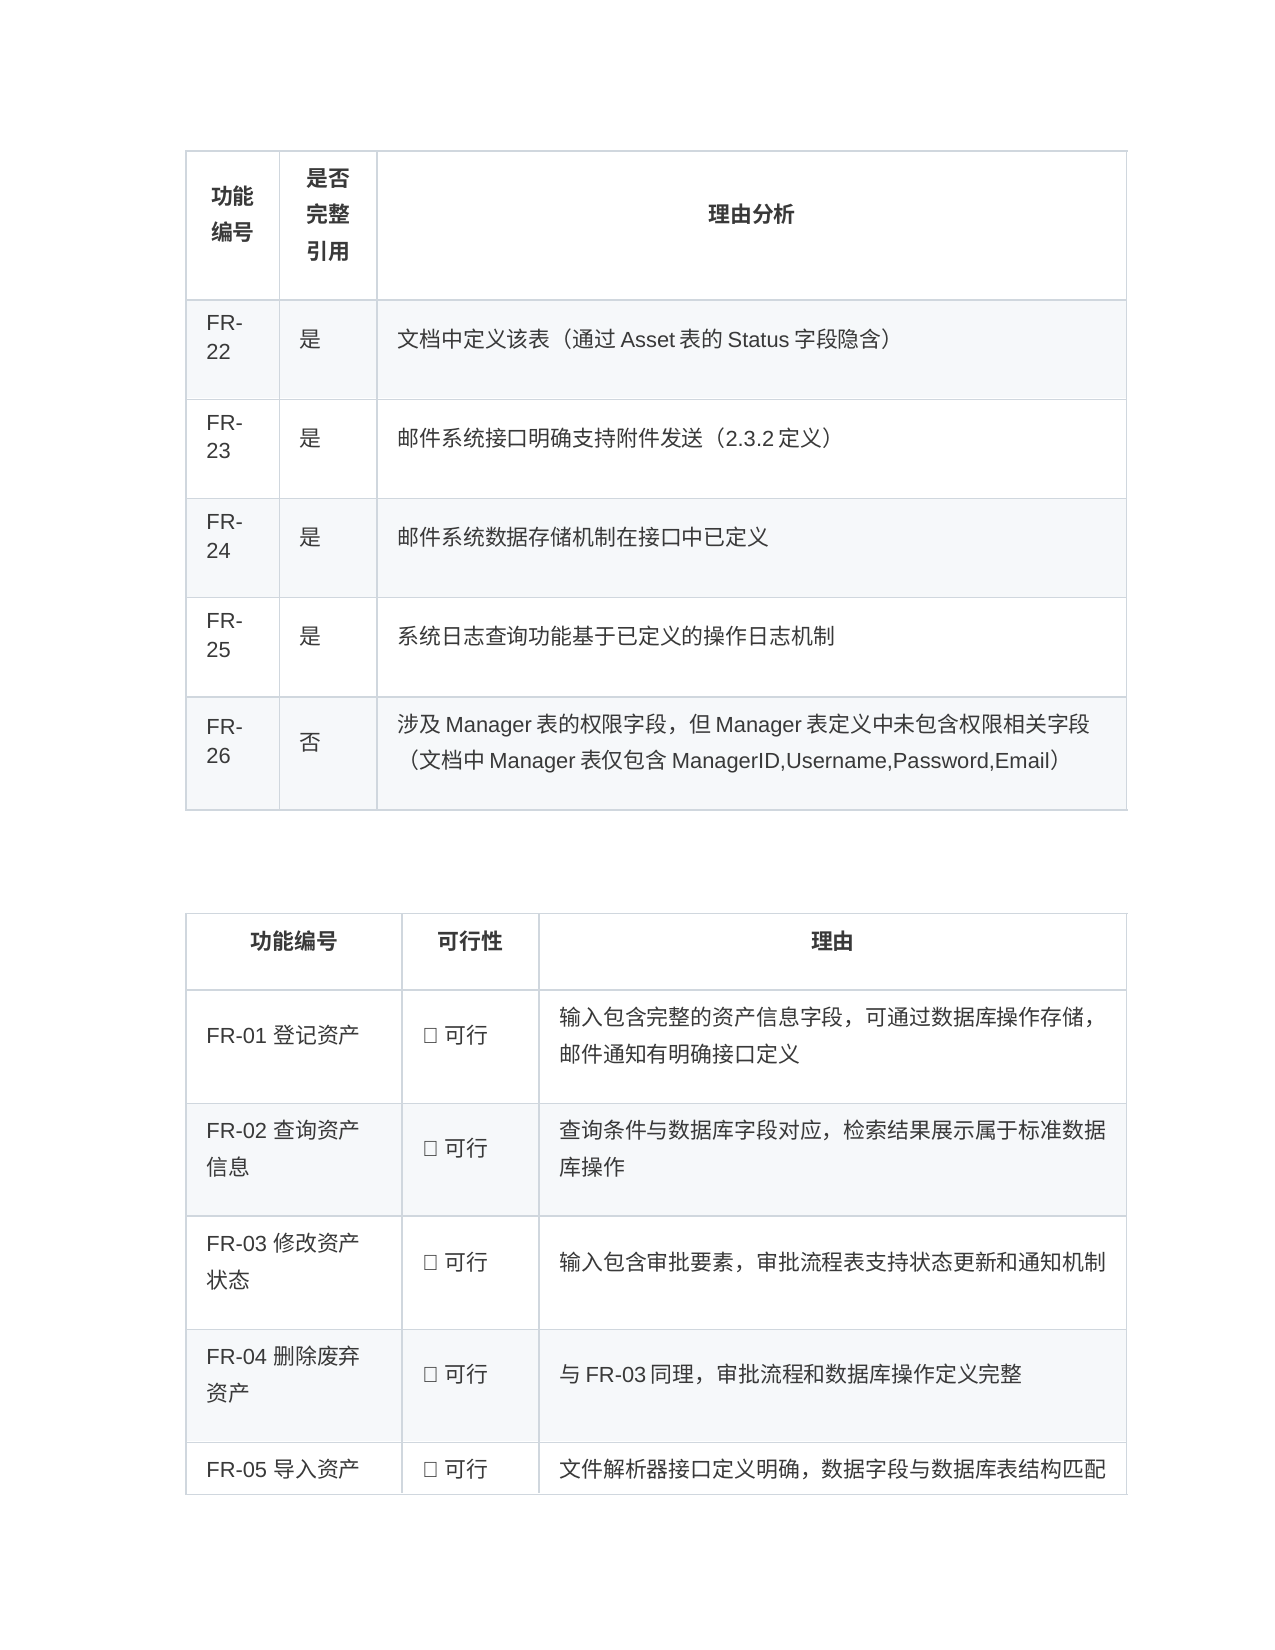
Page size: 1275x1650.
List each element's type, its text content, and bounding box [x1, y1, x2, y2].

table_cell 是 [280, 400, 376, 498]
table_cell 是 [280, 499, 376, 597]
table_cell 系统日志查询功能基于已定义的操作日志机制 [378, 598, 1126, 696]
table_cell ✅ 可行 [403, 1330, 538, 1441]
table_cell 文档中定义该表（通过Asset表的Status字段隐含） [378, 301, 1126, 398]
table_cell FR-22 [187, 301, 279, 398]
table_cell ✅ 可行 [403, 1217, 538, 1328]
table_header 功能编号 [187, 914, 401, 989]
table_cell ✅ 可行 [403, 1104, 538, 1215]
table_header 理由分析 [378, 152, 1126, 299]
table_header 功能编号 [187, 152, 279, 299]
table_cell FR-26 [187, 698, 279, 809]
table_cell 查询条件与数据库字段对应，检索结果展示属于标准数据库操作 [540, 1104, 1126, 1215]
table_cell 文件解析器接口定义明确，数据字段与数据库表结构匹配 [540, 1443, 1126, 1493]
table_cell ✅ 可行 [403, 1443, 538, 1493]
table_cell 输入包含审批要素，审批流程表支持状态更新和通知机制 [540, 1217, 1126, 1328]
table_cell FR-05 导入资产数据 [187, 1443, 401, 1493]
table_cell 与FR-03同理，审批流程和数据库操作定义完整 [540, 1330, 1126, 1441]
table_cell 邮件系统接口明确支持附件发送（2.3.2定义） [378, 400, 1126, 498]
table_cell 是 [280, 301, 376, 398]
table_cell FR-04 删除废弃资产 [187, 1330, 401, 1441]
table_cell 否 [280, 698, 376, 809]
table_cell FR-02 查询资产信息 [187, 1104, 401, 1215]
table_cell FR-01 登记资产 [187, 991, 401, 1102]
table_cell FR-25 [187, 598, 279, 696]
table_header 可行性 [403, 914, 538, 989]
table_cell 涉及Manager表的权限字段，但Manager表定义中未包含权限相关字段（文档中Manager表仅包含ManagerID,Username,Password,Email） [378, 698, 1126, 809]
table_cell ✅ 可行 [403, 991, 538, 1102]
table_cell FR-03 修改资产状态 [187, 1217, 401, 1328]
table_cell 邮件系统数据存储机制在接口中已定义 [378, 499, 1126, 597]
table_cell FR-24 [187, 499, 279, 597]
table_cell FR-23 [187, 400, 279, 498]
table_header 理由 [540, 914, 1126, 989]
table_header 是否完整引用 [280, 152, 376, 299]
table_cell 输入包含完整的资产信息字段，可通过数据库操作存储，邮件通知有明确接口定义 [540, 991, 1126, 1102]
table_cell 是 [280, 598, 376, 696]
